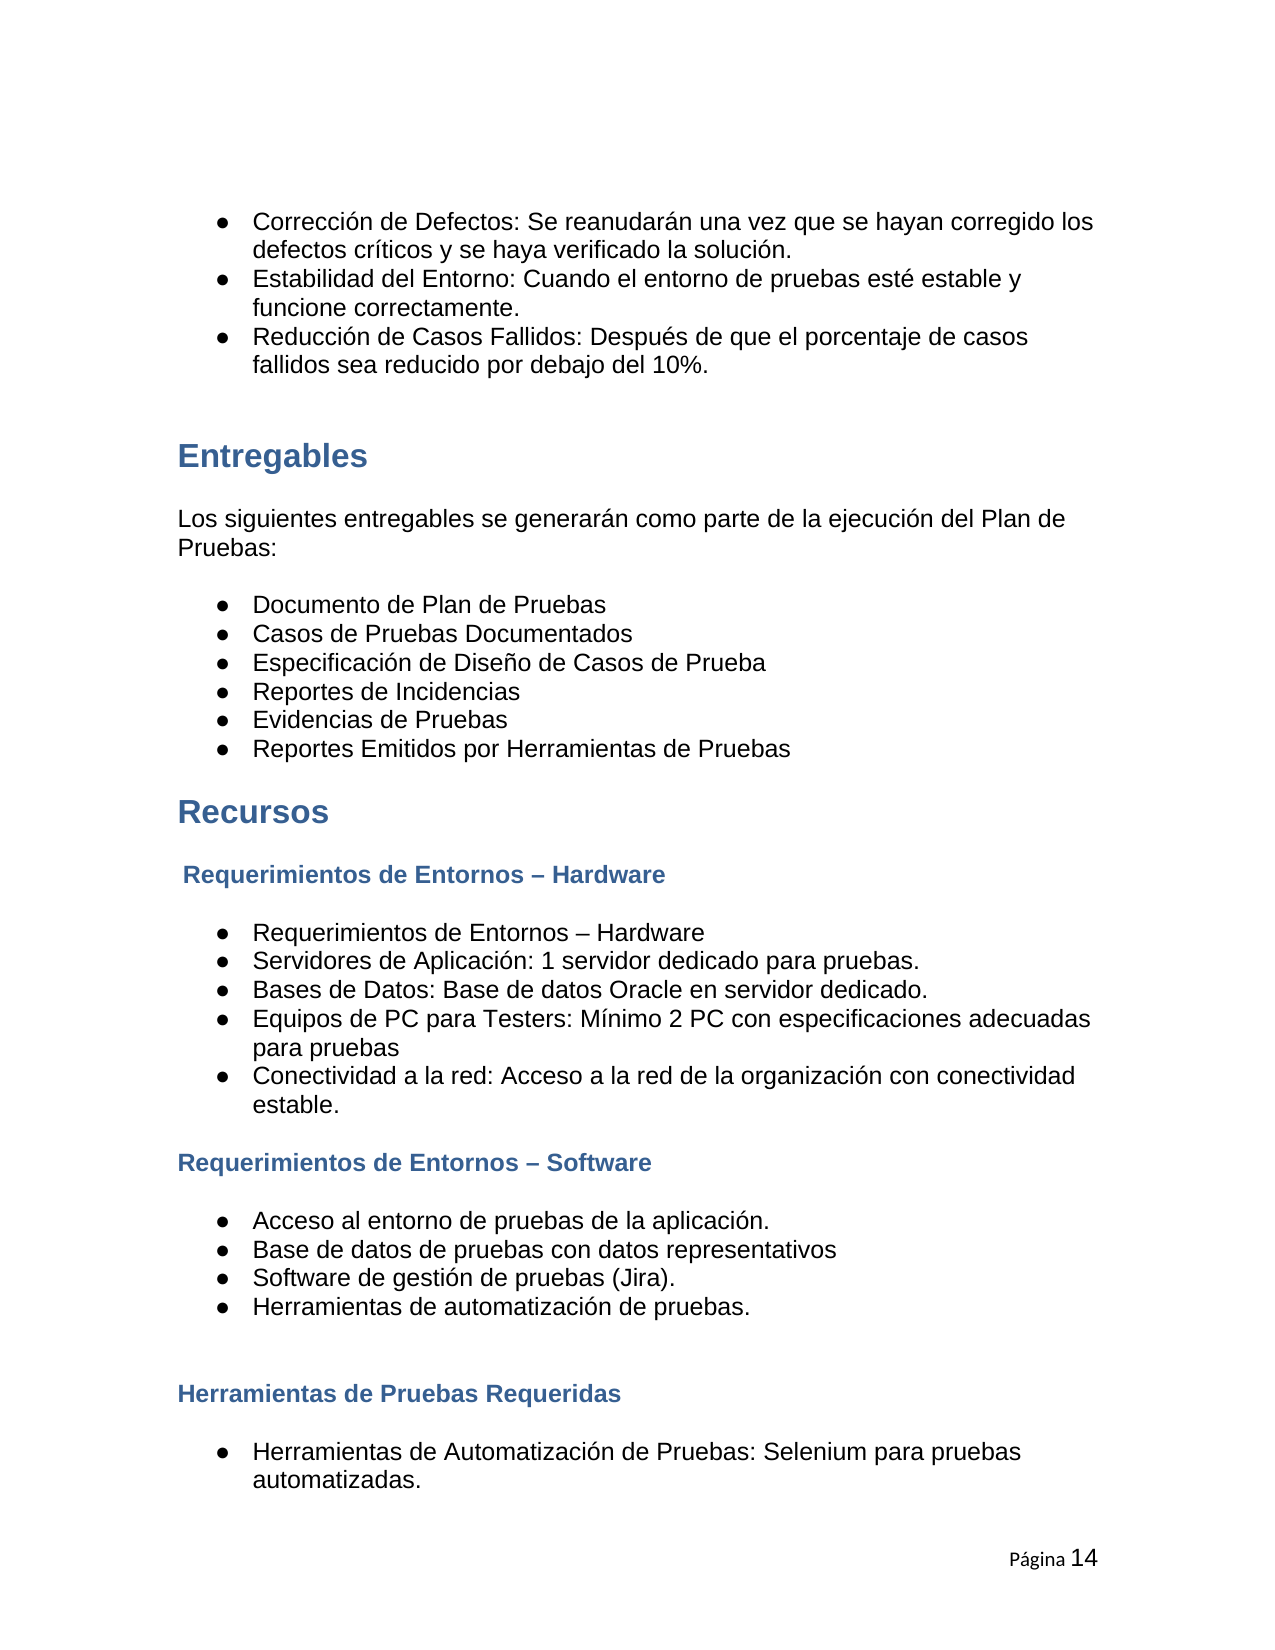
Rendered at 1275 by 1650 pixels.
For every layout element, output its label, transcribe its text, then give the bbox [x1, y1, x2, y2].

list Reducción de Casos Fallidos: Después de que el porcentaje de casos fallidos sea reducido por debajo del 10%. [215, 322, 1098, 379]
list Especificación de Diseño de Casos de Prueba [215, 648, 1098, 677]
list Estabilidad del Entorno: Cuando el entorno de pruebas esté estable y funcione correctamente. [215, 264, 1098, 322]
list Base de datos de pruebas con datos representativos [215, 1234, 1098, 1263]
list Reportes de Incidencias [215, 677, 1098, 705]
text Recursos [177, 792, 1098, 830]
text Requerimientos de Entornos – Software [177, 1148, 1098, 1177]
list Software de gestión de pruebas (Jira). [215, 1263, 1098, 1292]
list Bases de Datos: Base de datos Oracle en servidor dedicado. [215, 975, 1098, 1004]
list Herramientas de Automatización de Pruebas: Selenium para pruebas automatizadas. [215, 1437, 1098, 1494]
list Equipos de PC para Testers: Mínimo 2 PC con especificaciones adecuadas para pruebas [215, 1004, 1098, 1061]
list Corrección de Defectos: Se reanudarán una vez que se hayan corregido los defectos críticos y se haya verificado la solución. [215, 207, 1098, 264]
list Requerimientos de Entornos – Hardware [215, 917, 1098, 946]
text Requerimientos de Entornos – Hardware [177, 859, 1098, 888]
list Documento de Plan de Pruebas [215, 590, 1098, 619]
list Conectividad a la red: Acceso a la red de la organización con conectividad estable. [215, 1061, 1098, 1119]
list Acceso al entorno de pruebas de la aplicación. [215, 1206, 1098, 1234]
list Reportes Emitidos por Herramientas de Pruebas [215, 734, 1098, 763]
list Servidores de Aplicación: 1 servidor dedicado para pruebas. [215, 946, 1098, 975]
list Casos de Pruebas Documentados [215, 619, 1098, 648]
text Herramientas de Pruebas Requeridas [177, 1379, 1098, 1407]
list Evidencias de Pruebas [215, 705, 1098, 734]
text Entregables [177, 436, 1098, 475]
text Los siguientes entregables se generarán como parte de la ejecución del Plan de Pruebas: [177, 504, 1098, 562]
list Herramientas de automatización de pruebas. [215, 1292, 1098, 1321]
